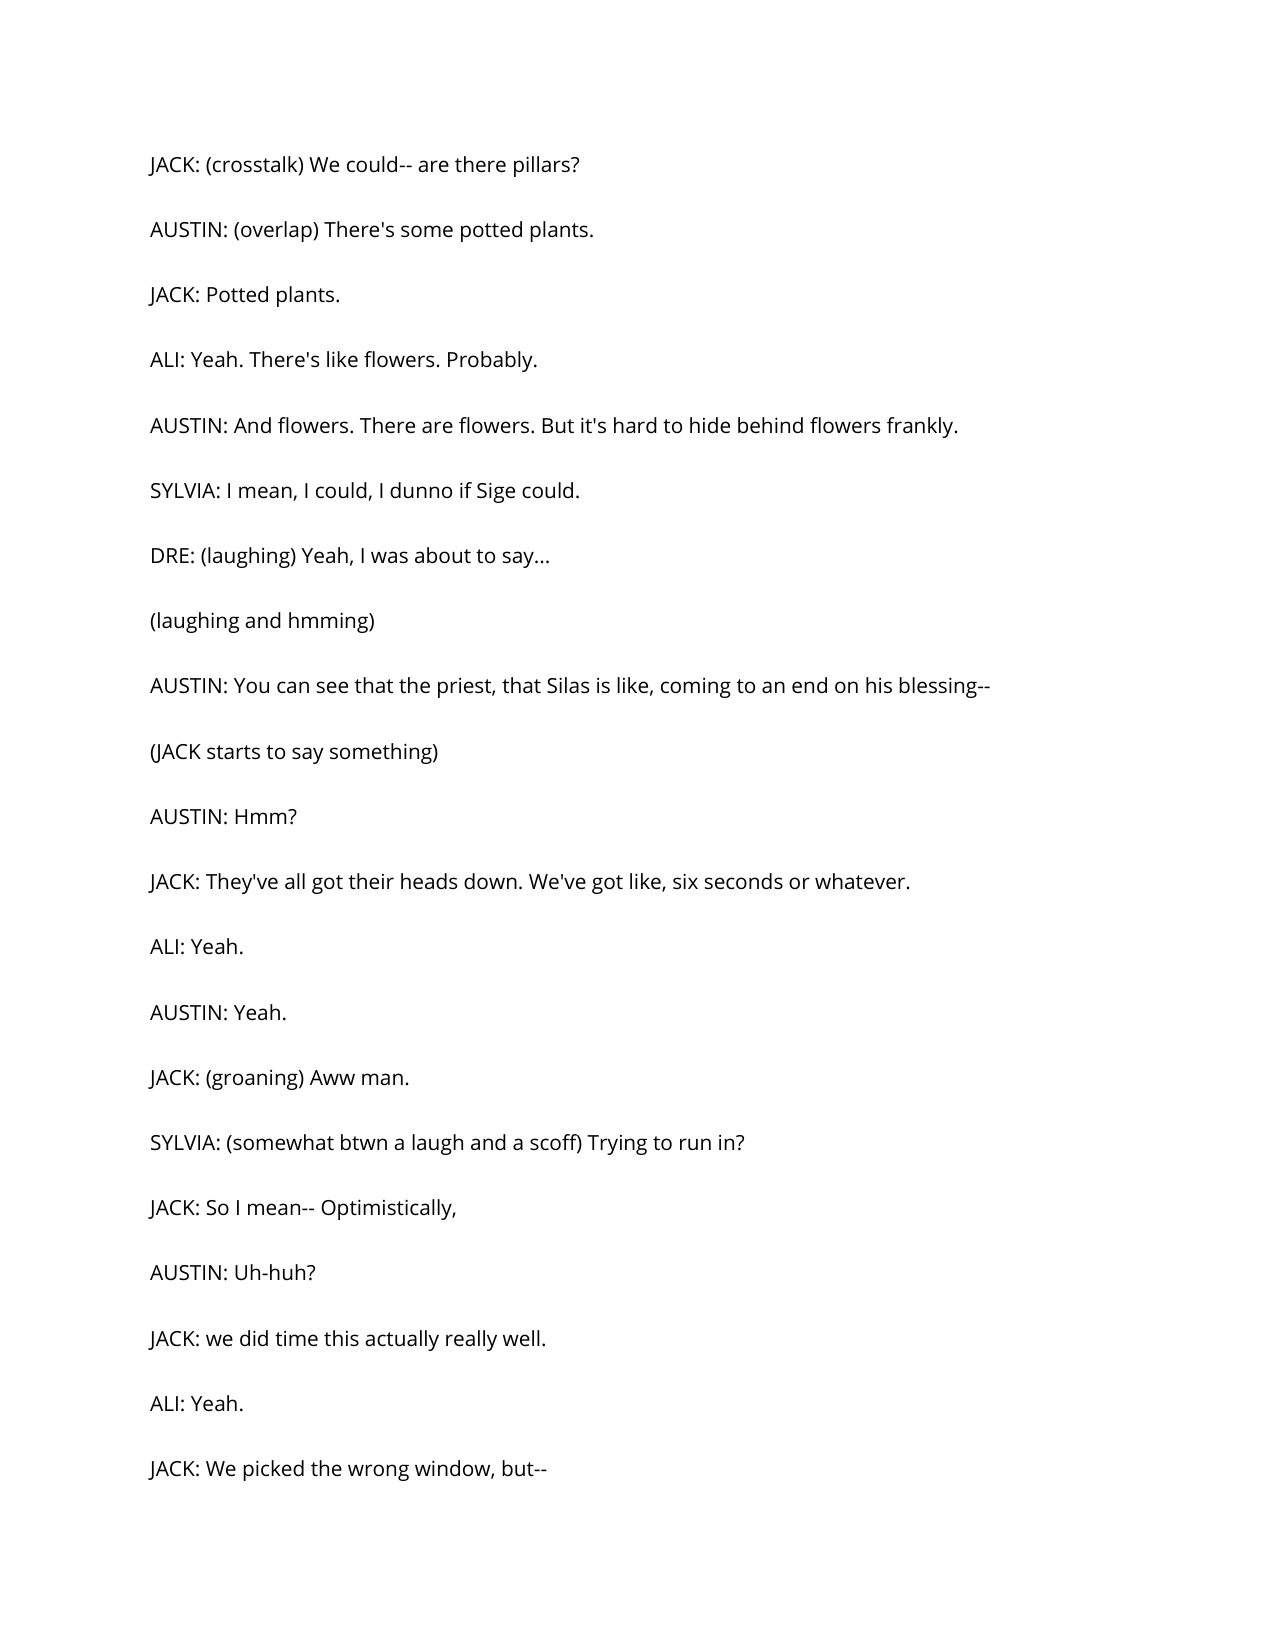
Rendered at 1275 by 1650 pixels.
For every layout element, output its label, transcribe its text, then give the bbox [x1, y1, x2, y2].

text JACK: They've all got their heads down. We've got like, six seconds or whatever. [150, 867, 1125, 896]
text AUSTIN: Uh-huh? [150, 1258, 1125, 1287]
text ALI: Yeah. [150, 1389, 1125, 1417]
text DRE: (laughing) Yeah, I was about to say... [150, 541, 1125, 570]
text ALI: Yeah. [150, 932, 1125, 961]
text JACK: (crosstalk) We could-- are there pillars? [150, 150, 1125, 178]
text ALI: Yeah. There's like flowers. Probably. [150, 346, 1125, 374]
text AUSTIN: Hmm? [150, 802, 1125, 831]
text JACK: So I mean-- Optimistically, [150, 1193, 1125, 1222]
text JACK: we did time this actually really well. [150, 1324, 1125, 1352]
text SYLVIA: I mean, I could, I dunno if Sige could. [150, 476, 1125, 504]
text JACK: (groaning) Aww man. [150, 1063, 1125, 1091]
text SYLVIA: (somewhat btwn a laugh and a scoff) Trying to run in? [150, 1128, 1125, 1157]
text (laughing and hmming) [150, 606, 1125, 635]
text AUSTIN: And flowers. There are flowers. But it's hard to hide behind flowers frankly. [150, 411, 1125, 439]
text AUSTIN: Yeah. [150, 998, 1125, 1026]
text JACK: We picked the wrong window, but-- [150, 1454, 1125, 1483]
text AUSTIN: You can see that the priest, that Silas is like, coming to an end on his blessing-- [150, 672, 1125, 700]
text (JACK starts to say something) [150, 737, 1125, 765]
text AUSTIN: (overlap) There's some potted plants. [150, 215, 1125, 244]
text JACK: Potted plants. [150, 280, 1125, 309]
